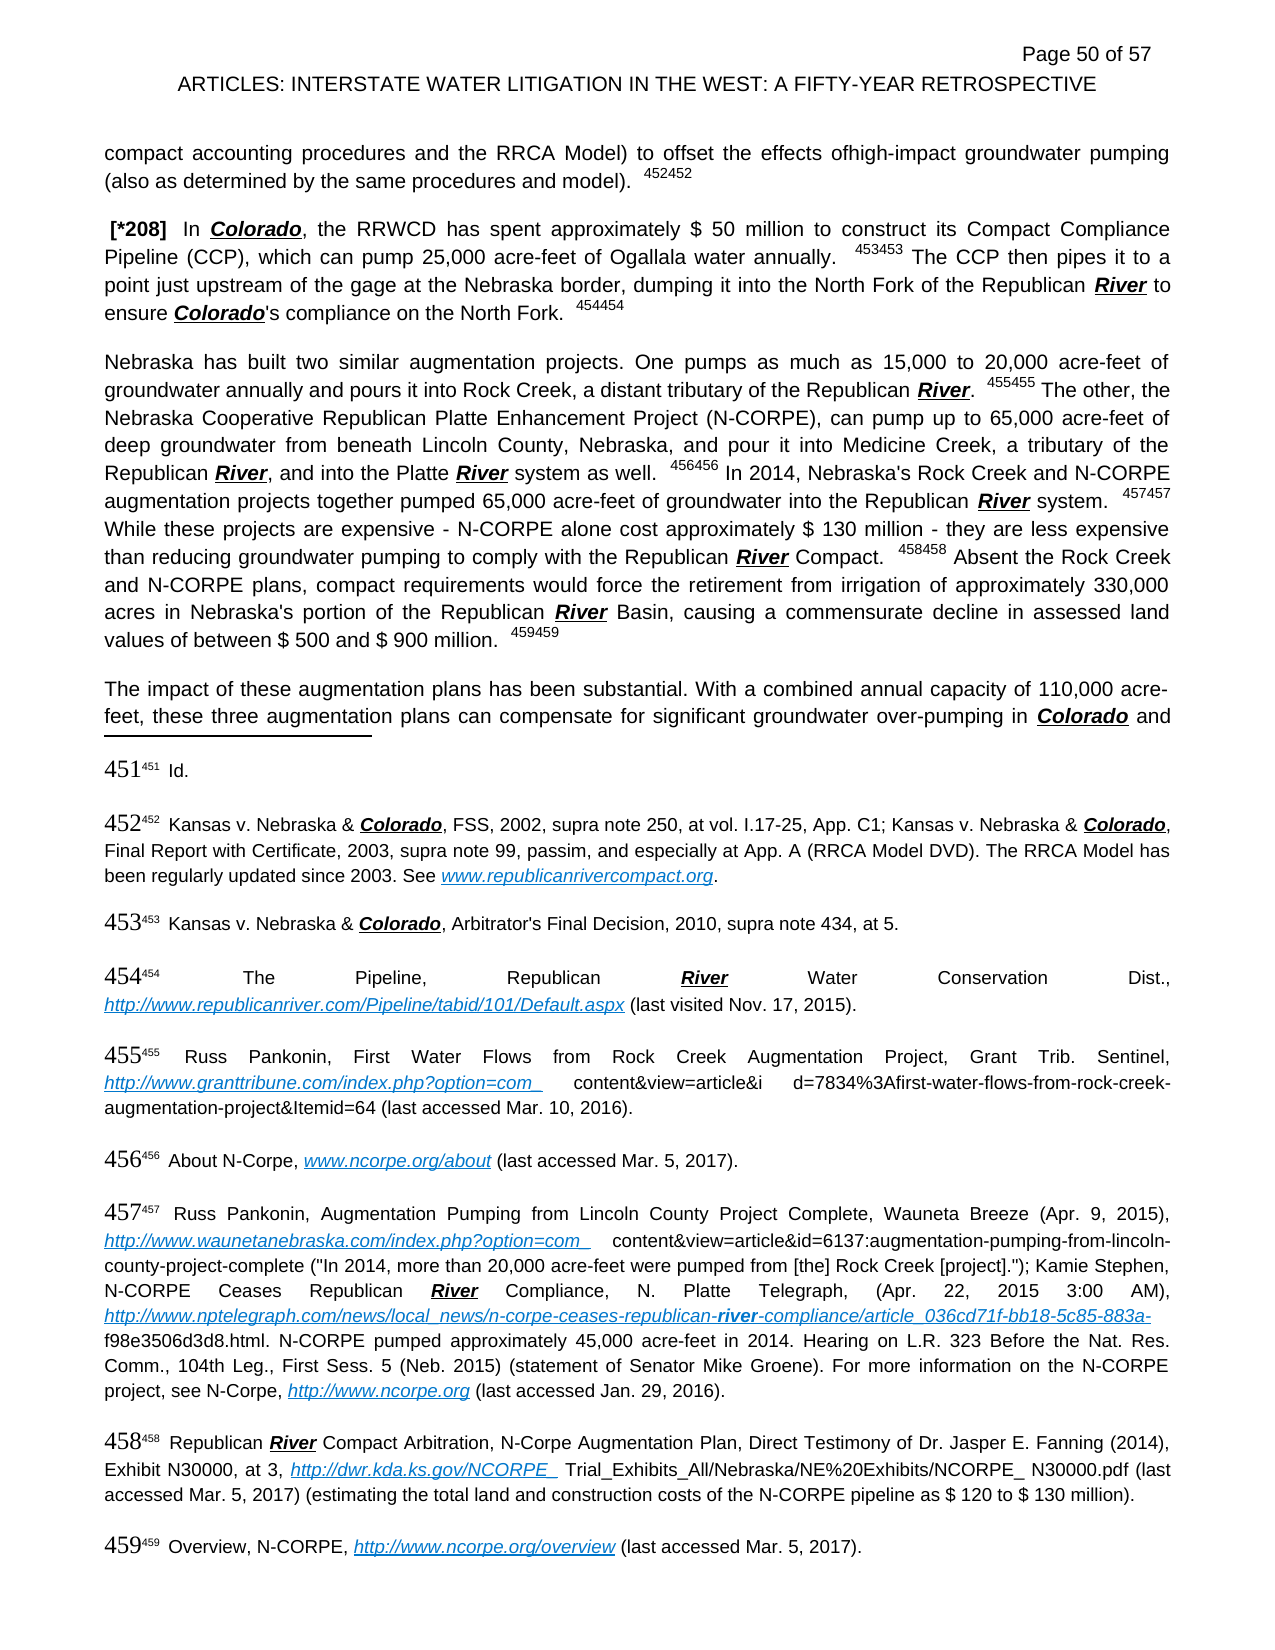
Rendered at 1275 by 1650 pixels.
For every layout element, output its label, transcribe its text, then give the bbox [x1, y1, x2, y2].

text [*208] In Colorado, the RRWCD has spent approximately $ 50 million to construct its Compact Compliance Pipeline (CCP), which can pump 25,000 acre-feet of Ogallala water annually. 453 The CCP then pipes it to a point just upstream of the gage at the Nebraska border, dumping it into the North Fork of the Republican River to ensure Colorado's compliance on the North Fork. 454 [104, 214, 1171, 326]
text Nebraska has built two similar augmentation projects. One pumps as much as 15,000 to 20,000 acre-feet of groundwater annually and pours it into Rock Creek, a distant tributary of the Republican River. 455 The other, the Nebraska Cooperative Republican Platte Enhancement Project (N-CORPE), can pump up to 65,000 acre-feet of deep groundwater from beneath Lincoln County, Nebraska, and pour it into Medicine Creek, a tributary of the Republican River, and into the Platte River system as well. 456 In 2014, Nebraska's Rock Creek and N-CORPE augmentation projects together pumped 65,000 acre-feet of groundwater into the Republican River system. 457 While these projects are expensive - N-CORPE alone cost approximately $ 130 million - they are less expensive than reducing groundwater pumping to comply with the Republican River Compact. 458 Absent the Rock Creek and N-CORPE plans, compact requirements would force the retirement from irrigation of approximately 330,000 acres in Nebraska's portion of the Republican River Basin, causing a commensurate decline in assessed land values of between $ 500 and $ 900 million. 459 [104, 347, 1171, 653]
